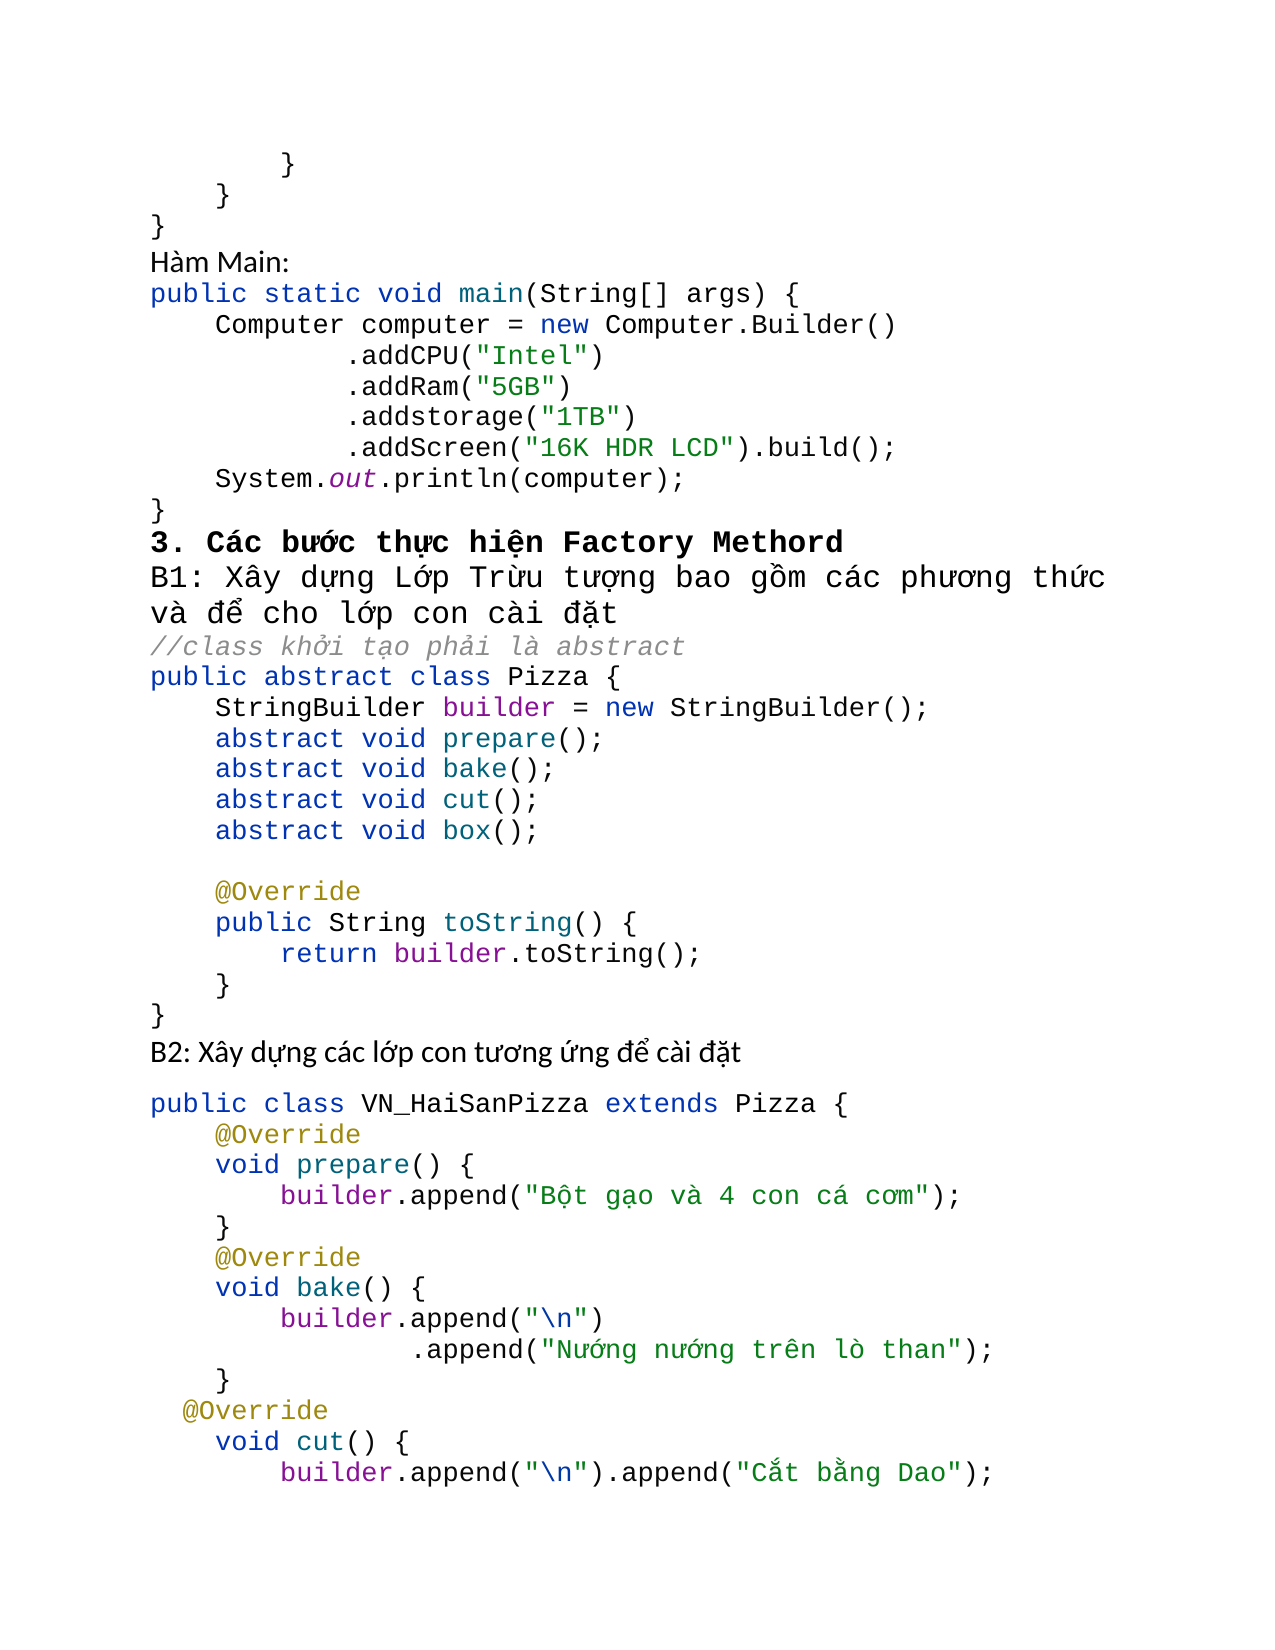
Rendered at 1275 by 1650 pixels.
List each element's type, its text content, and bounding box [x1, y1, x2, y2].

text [150, 150, 1125, 242]
text //class khởi tạo phải là abstract [150, 632, 1125, 663]
text Hàm Main: public static void main(String[] args) { Computer computer = new Computer.Builder() .addCPU("Intel") .addRam("5GB") .addstorage("1TB") .addScreen("16K HDR LCD").build(); System.out.println(computer); } 3. Các bước thực hiện Factory Methord B1: Xây dựng Lớp Trừu tượng bao gồm các phương thức và để cho lớp con cài đặt [150, 242, 1125, 632]
text public abstract class Pizza { StringBuilder builder = new StringBuilder(); abstract void prepare(); abstract void bake(); abstract void cut(); abstract void box(); [150, 663, 1125, 847]
text @Override public String toString() { return builder.toString(); } } [150, 847, 1125, 1032]
text public class VN_HaiSanPizza extends Pizza { @Override void prepare() { builder.append("Bột gạo và 4 con cá cơm"); } @Override void bake() { builder.append("\n") .append("Nướng nướng trên lò than"); } [150, 1090, 1125, 1397]
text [150, 1397, 1125, 1489]
text B2: Xây dựng các lớp con tương ứng để cài đặt [150, 1032, 1125, 1070]
